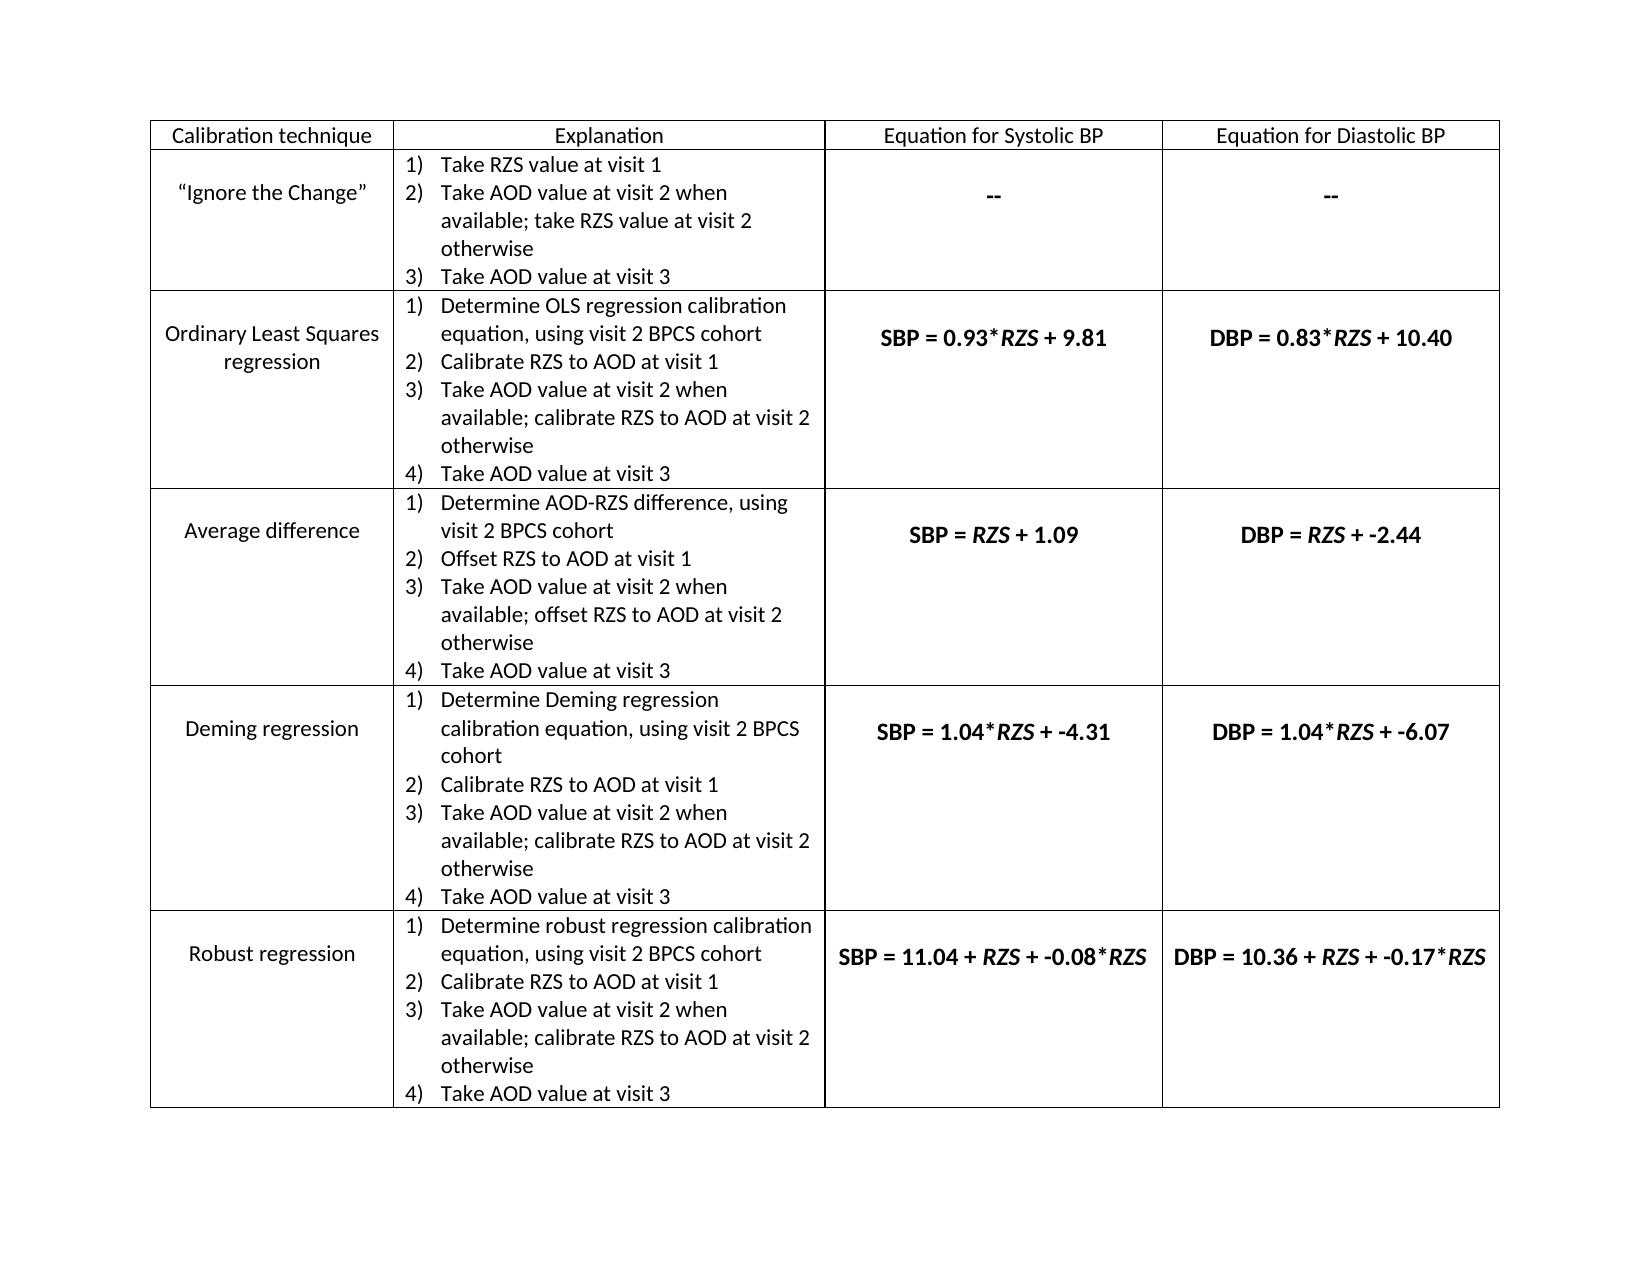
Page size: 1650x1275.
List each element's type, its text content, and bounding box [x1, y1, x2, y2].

table_cell “Ignore the Change” [151, 150, 393, 290]
table_cell Determine OLS regression calibration equation, using visit 2 BPCS cohort Calibrate RZS to AOD at visit 1 Take AOD value at visit 2 when available; calibrate RZS to AOD at visit 2 otherwise Take AOD value at visit 3 [394, 291, 824, 487]
table_header Calibration technique [151, 121, 393, 149]
table_cell SBP = 1.04*RZS + -4.31 [826, 686, 1162, 910]
table_cell Ordinary Least Squares regression [151, 291, 393, 487]
table_cell DBP = RZS + -2.44 [1163, 489, 1499, 684]
table_header Explanation [394, 121, 824, 149]
table_cell SBP = 0.93*RZS + 9.81 [826, 291, 1162, 487]
table_header Equation for Systolic BP [826, 121, 1162, 149]
table_cell Take RZS value at visit 1 Take AOD value at visit 2 when available; take RZS value at visit 2 otherwise Take AOD value at visit 3 [394, 150, 824, 290]
table_cell Deming regression [151, 686, 393, 910]
table_header Equation for Diastolic BP [1163, 121, 1499, 149]
table_cell Determine robust regression calibration equation, using visit 2 BPCS cohort Calibrate RZS to AOD at visit 1 Take AOD value at visit 2 when available; calibrate RZS to AOD at visit 2 otherwise Take AOD value at visit 3 [394, 911, 824, 1107]
table_cell DBP = 10.36 + RZS + -0.17*RZS [1163, 911, 1499, 1107]
table_cell Robust regression [151, 911, 393, 1107]
table_cell -- [1163, 150, 1499, 290]
table_cell SBP = RZS + 1.09 [826, 489, 1162, 684]
table_cell DBP = 0.83*RZS + 10.40 [1163, 291, 1499, 487]
table_cell SBP = 11.04 + RZS + -0.08*RZS [826, 911, 1162, 1107]
table_cell -- [826, 150, 1162, 290]
table_cell Determine Deming regression calibration equation, using visit 2 BPCS cohort Calibrate RZS to AOD at visit 1 Take AOD value at visit 2 when available; calibrate RZS to AOD at visit 2 otherwise Take AOD value at visit 3 [394, 686, 824, 910]
table_cell Determine AOD-RZS difference, using visit 2 BPCS cohort Offset RZS to AOD at visit 1 Take AOD value at visit 2 when available; offset RZS to AOD at visit 2 otherwise Take AOD value at visit 3 [394, 489, 824, 684]
table_cell Average difference [151, 489, 393, 684]
table_cell DBP = 1.04*RZS + -6.07 [1163, 686, 1499, 910]
